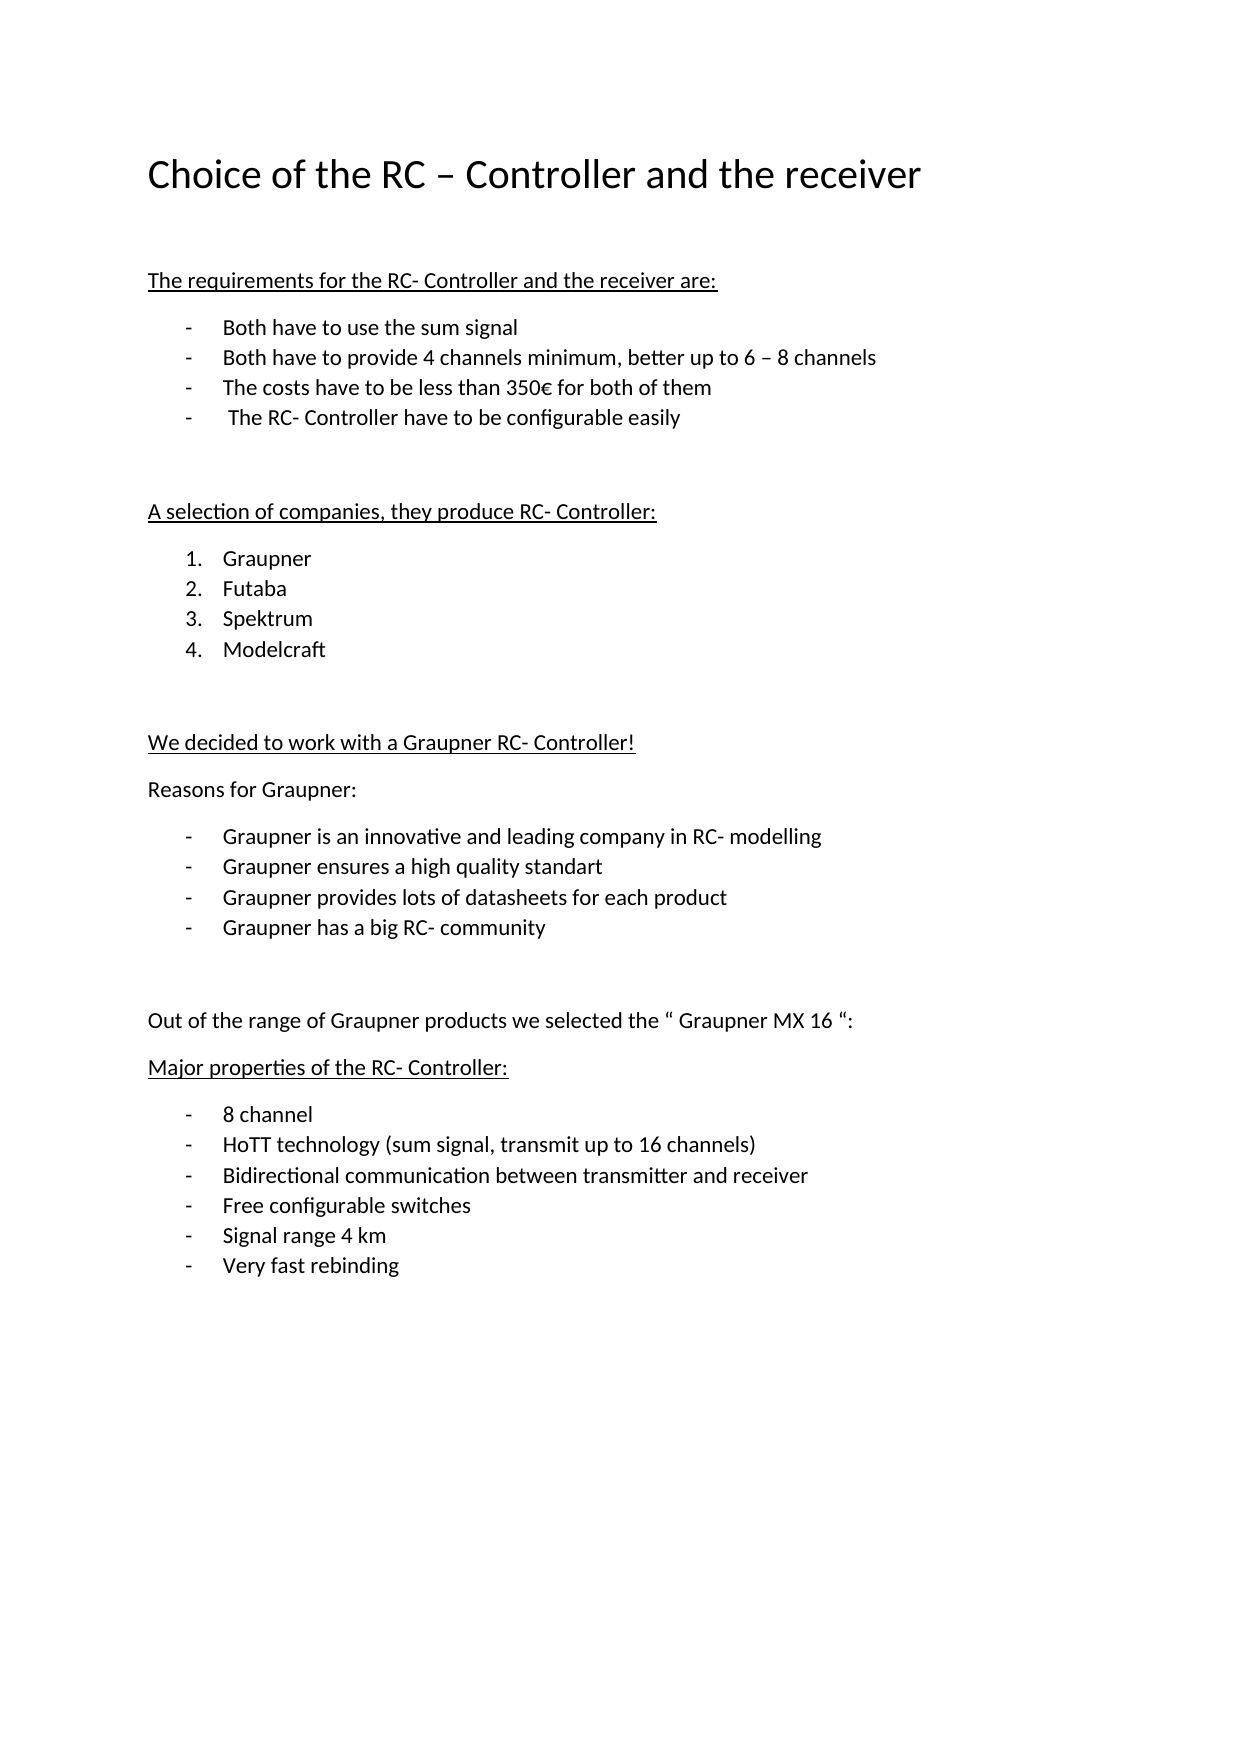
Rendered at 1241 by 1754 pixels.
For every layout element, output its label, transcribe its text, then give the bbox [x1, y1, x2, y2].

list Graupner is an innovative and leading company in RC- modelling [185, 822, 1093, 850]
list HoTT technology (sum signal, transmit up to 16 channels) [185, 1131, 1093, 1159]
list Spektrum [185, 604, 1093, 633]
list Free configurable switches [185, 1191, 1093, 1219]
list Graupner provides lots of datasheets for each product [185, 883, 1093, 911]
list Signal range 4 km [185, 1221, 1093, 1249]
text Out of the range of Graupner products we selected the “ Graupner MX 16 “: [148, 1007, 1093, 1035]
text Reasons for Graupner: [148, 775, 1093, 803]
list Graupner has a big RC- community [185, 913, 1093, 941]
list Very fast rebinding [185, 1251, 1093, 1279]
list Graupner ensures a high quality standart [185, 852, 1093, 881]
list Both have to provide 4 channels minimum, better up to 6 – 8 channels [185, 343, 1093, 371]
text Choice of the RC – Controller and the receiver [148, 148, 1093, 198]
list Graupner [185, 544, 1093, 572]
text Major properties of the RC- Controller: [148, 1053, 1093, 1082]
text We decided to work with a Graupner RC- Controller! [148, 728, 1093, 757]
text A selection of companies, they produce RC- Controller: [148, 497, 1093, 525]
list The RC- Controller have to be configurable easily [185, 403, 1093, 432]
list Bidirectional communication between transmitter and receiver [185, 1161, 1093, 1189]
list Modelcraft [185, 635, 1093, 663]
list The costs have to be less than 350€ for both of them [185, 373, 1093, 401]
text The requirements for the RC- Controller and the receiver are: [148, 266, 1093, 294]
list Both have to use the sum signal [185, 313, 1093, 341]
list Futaba [185, 574, 1093, 602]
list 8 channel [185, 1100, 1093, 1128]
